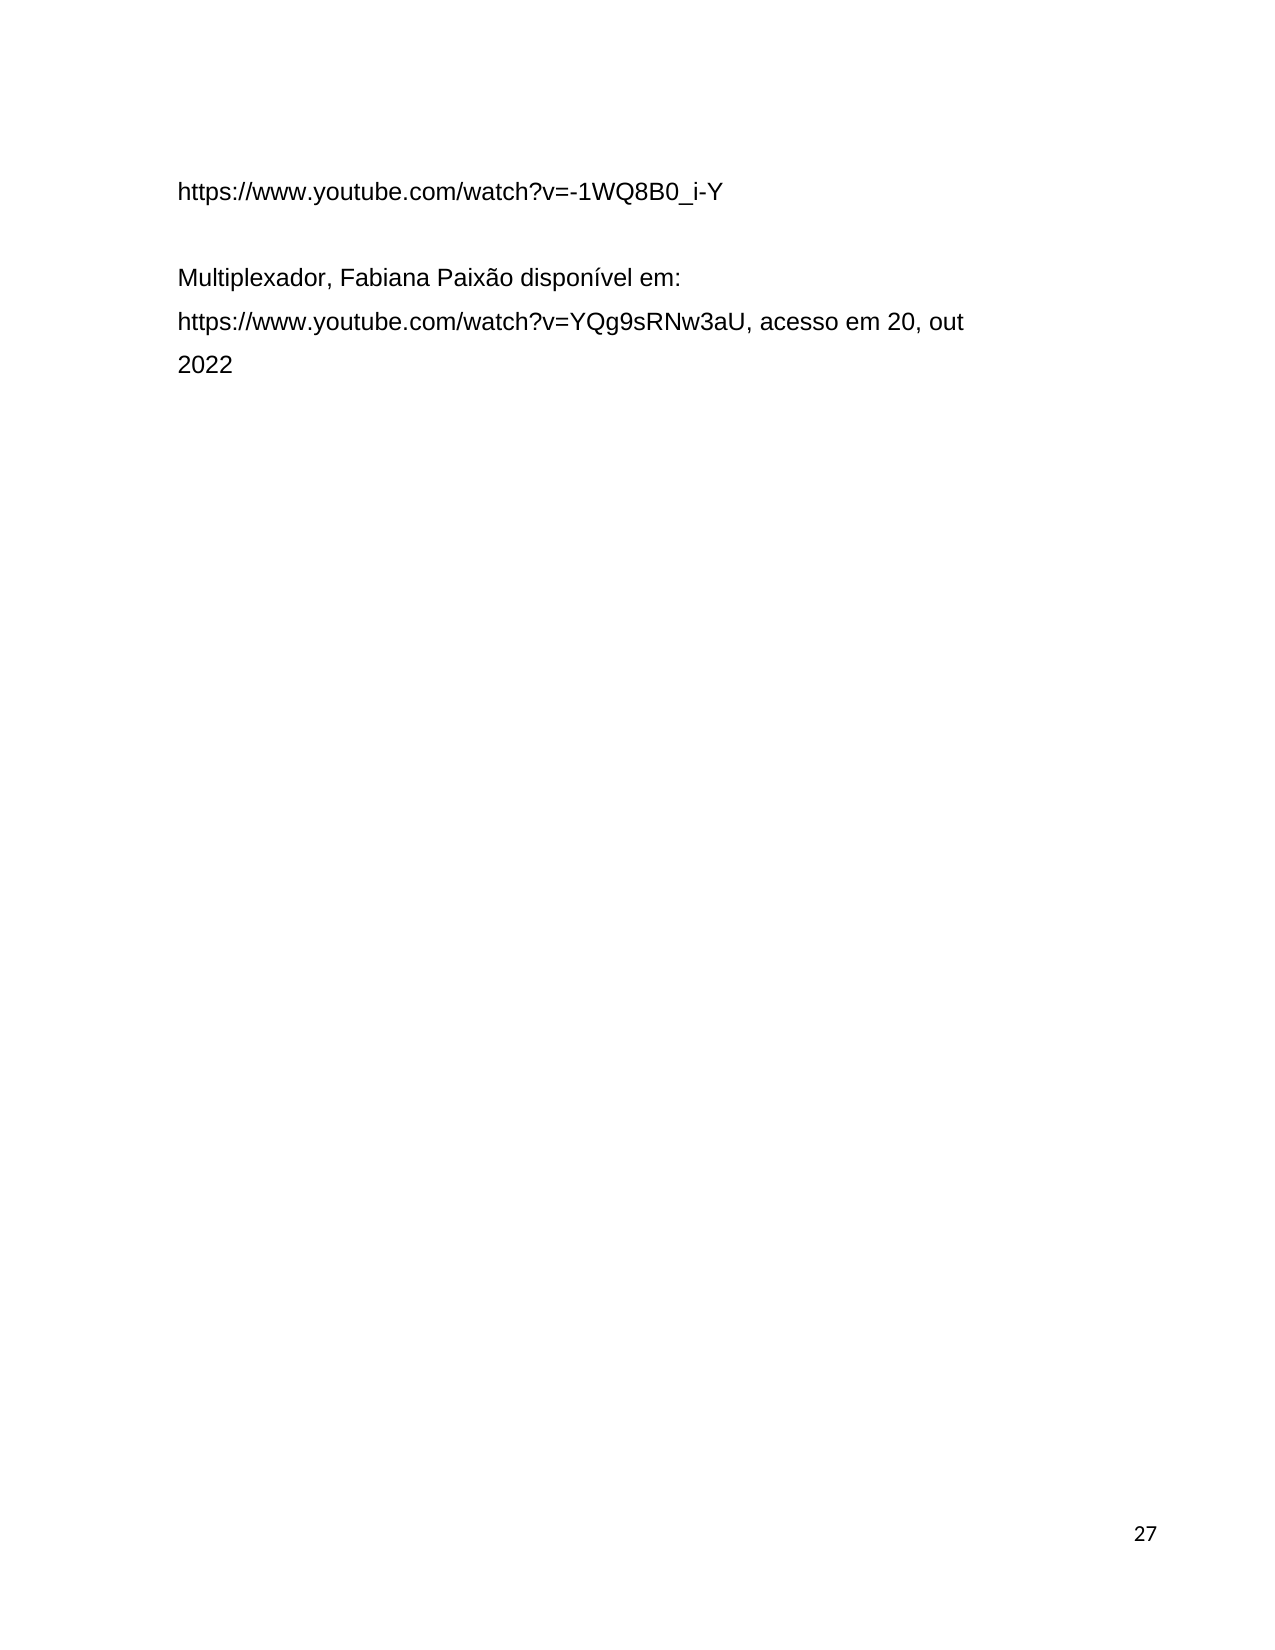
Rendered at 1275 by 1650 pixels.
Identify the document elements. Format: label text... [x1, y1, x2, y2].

text 2022 [177, 350, 1157, 378]
text Multiplexador, Fabiana Paixão disponível em: [177, 263, 1157, 292]
text https://www.youtube.com/watch?v=-1WQ8B0_i-Y [177, 177, 1157, 206]
text https://www.youtube.com/watch?v=YQg9sRNw3aU, acesso em 20, out [177, 307, 1157, 335]
